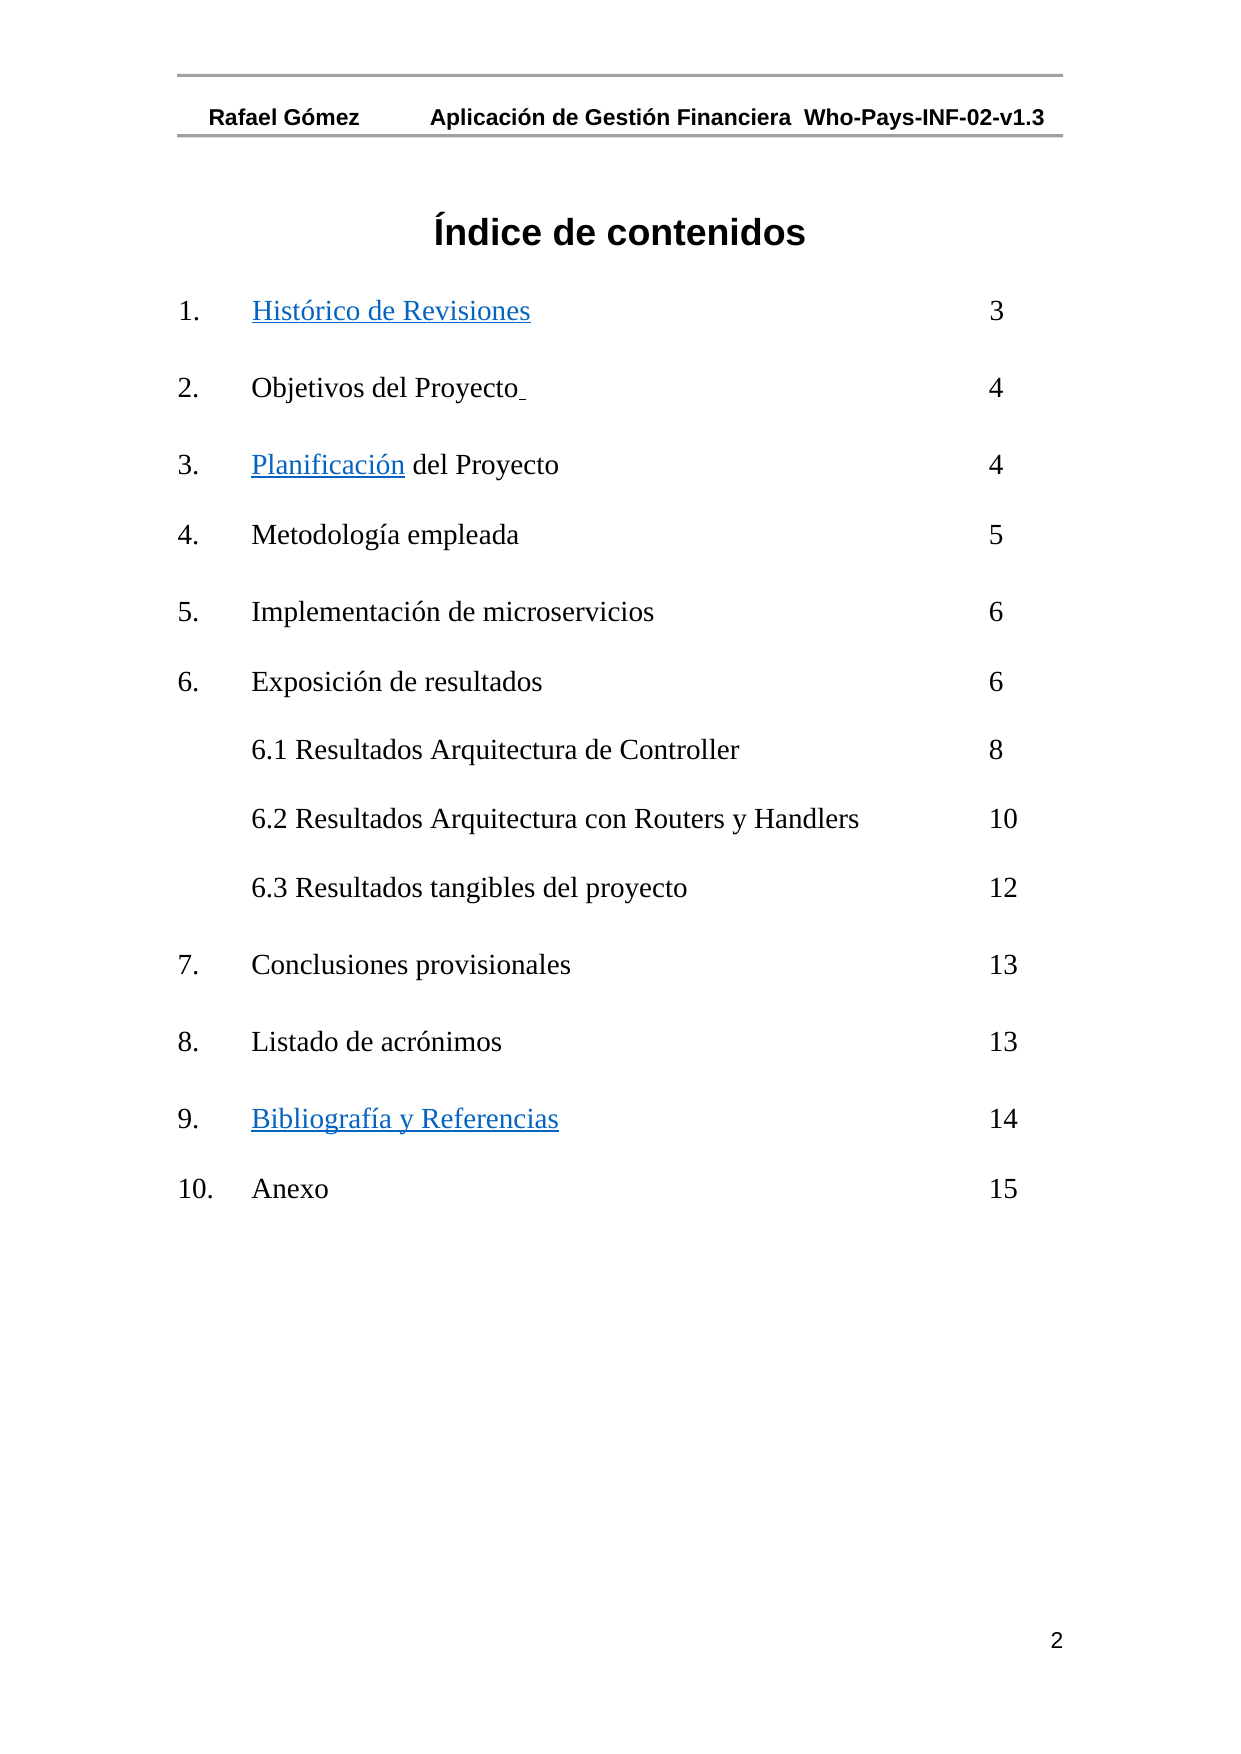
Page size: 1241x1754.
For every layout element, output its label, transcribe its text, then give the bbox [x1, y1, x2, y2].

text 5. Implementación de microservicios 6 [177, 594, 1063, 627]
text 1. Histórico de Revisiones 3 [177, 293, 1063, 365]
text 4. Metodología empleada 5 [177, 517, 1063, 550]
text 8. Listado de acrónimos 13 [177, 1024, 1063, 1058]
text 3. Planificación del Proyecto 4 [177, 447, 1063, 480]
text 2. Objetivos del Proyecto 4 [177, 370, 1063, 442]
text 10. Anexo 15 [177, 1171, 1063, 1205]
text Índice de contenidos [177, 210, 1063, 253]
text 7. Conclusiones provisionales 13 [177, 947, 1063, 981]
text 9. Bibliografía y Referencias 14 [177, 1101, 1063, 1135]
text 6.3 Resultados tangibles del proyecto 12 [177, 870, 1063, 903]
text 6.2 Resultados Arquitectura con Routers y Handlers 10 [177, 801, 1063, 835]
text 6.1 Resultados Arquitectura de Controller 8 [177, 732, 1063, 766]
text 6. Exposición de resultados 6 [177, 664, 1063, 697]
